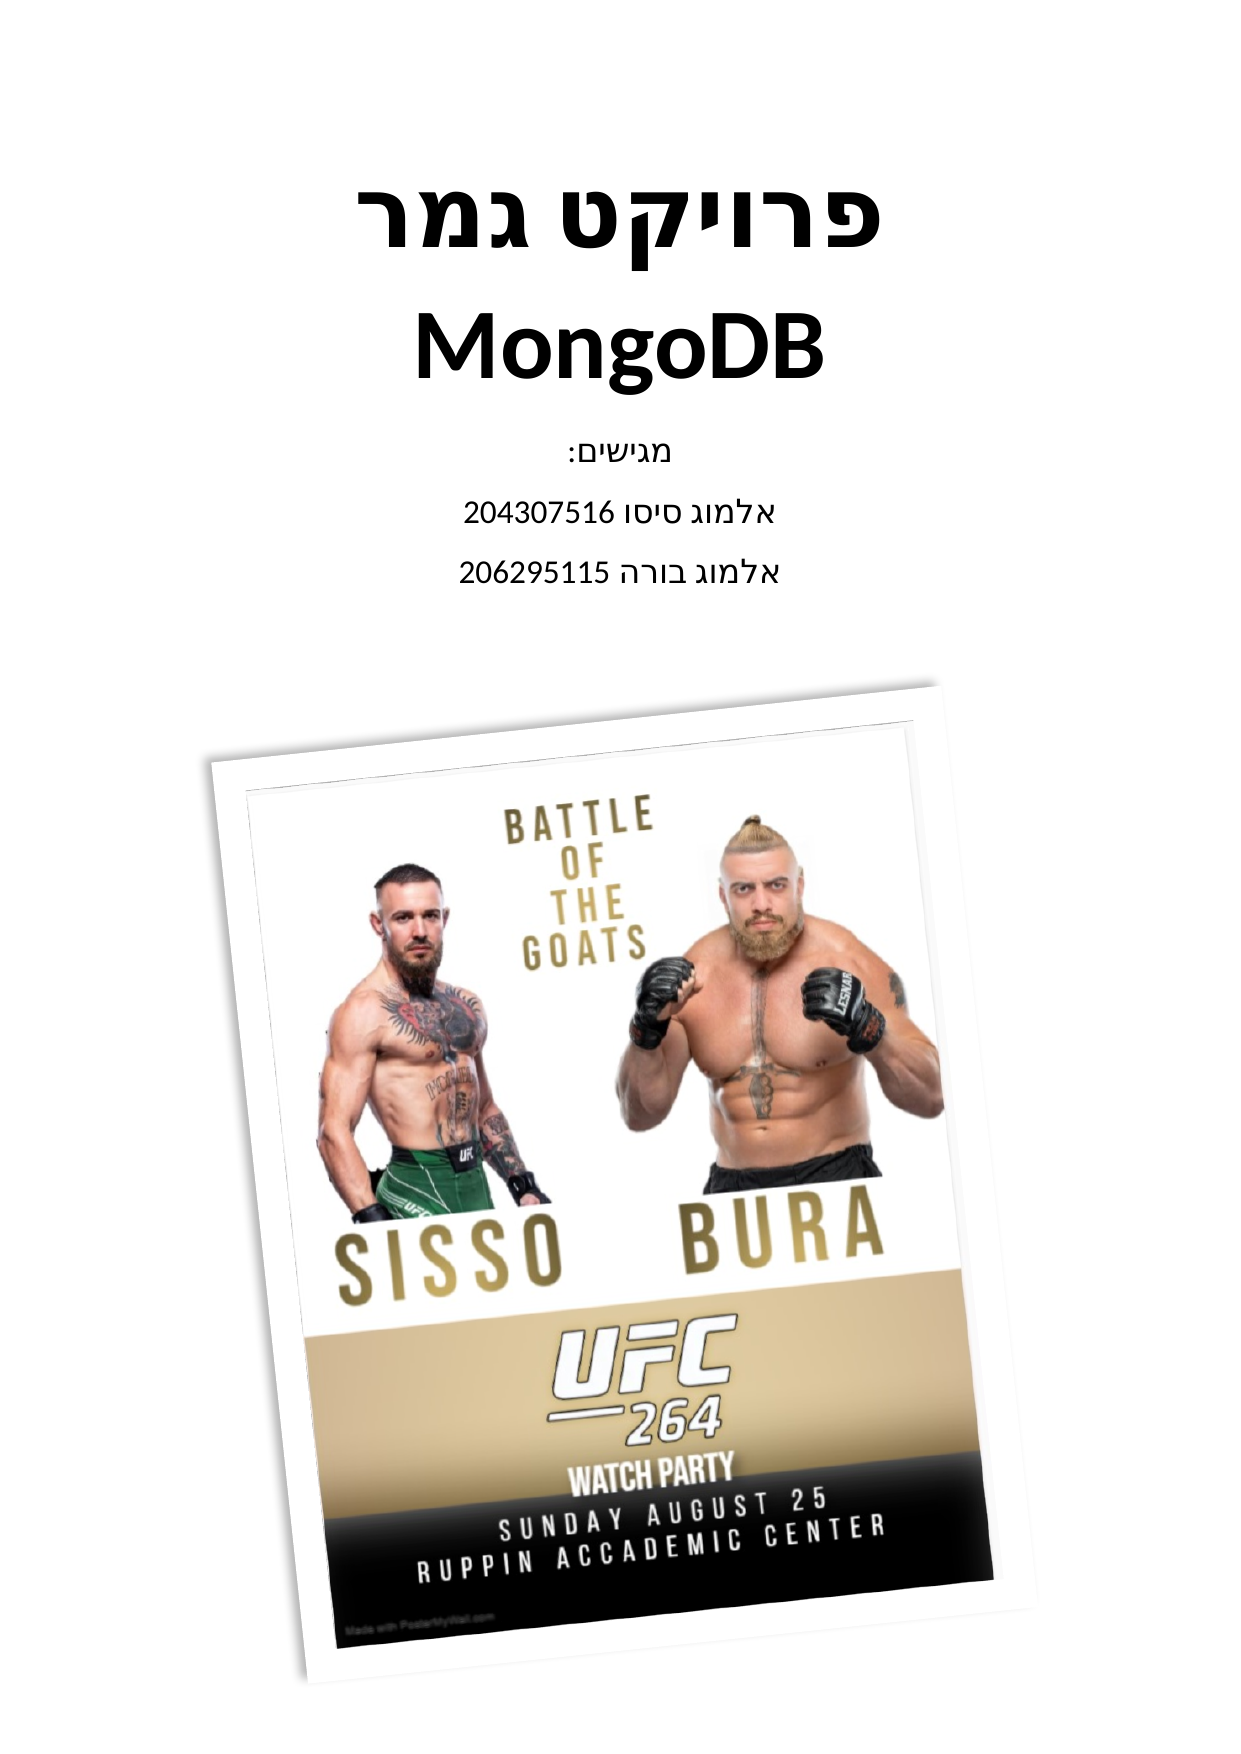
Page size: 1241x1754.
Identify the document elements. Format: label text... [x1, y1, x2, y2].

picture [246, 722, 1003, 1649]
text אלמוג בורה 206295115 [187, 551, 1053, 592]
text מגישים: [187, 430, 1053, 471]
text אלמוג סיסו 204307516 [187, 491, 1053, 532]
text פרויקט גמר MongoDB [187, 150, 1053, 404]
